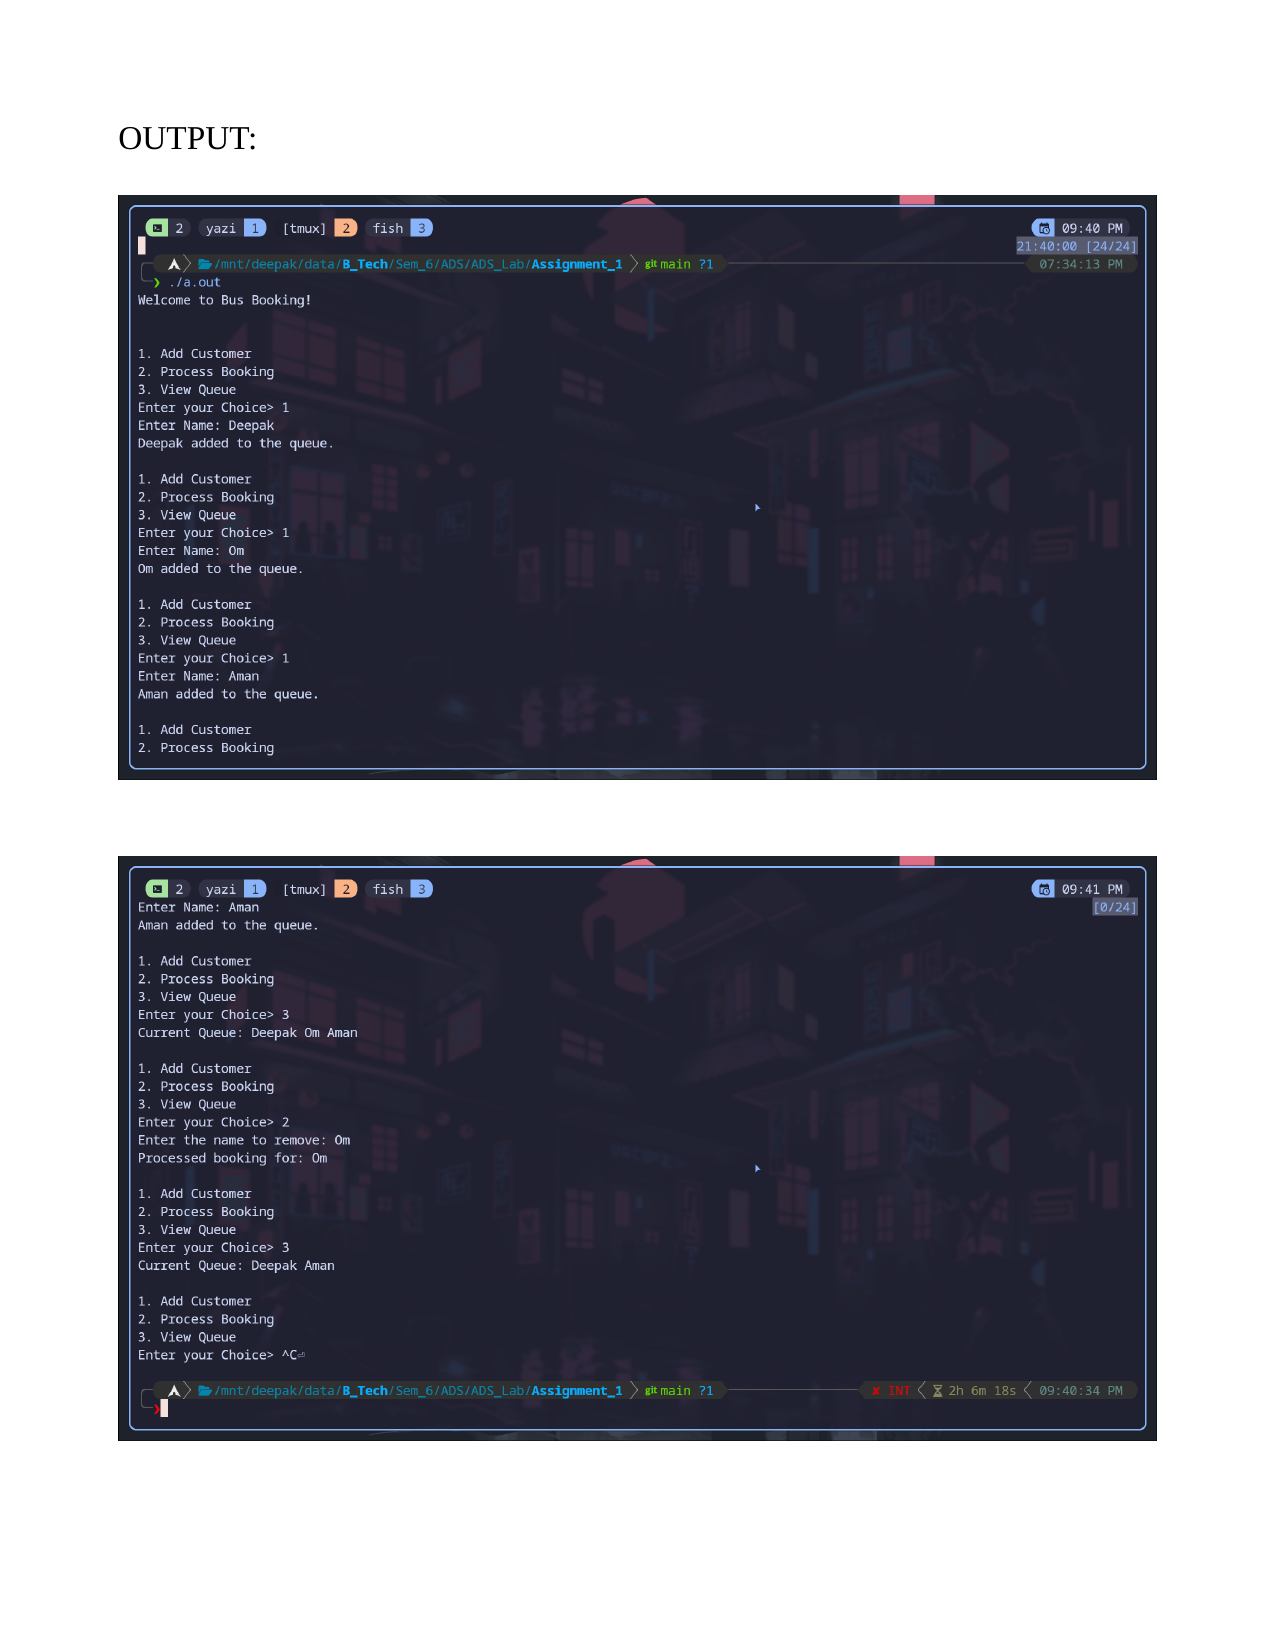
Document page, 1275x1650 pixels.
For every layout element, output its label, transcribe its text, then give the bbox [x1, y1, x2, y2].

text OUTPUT: [118, 118, 1157, 156]
picture [118, 856, 1157, 1441]
picture [118, 195, 1157, 780]
